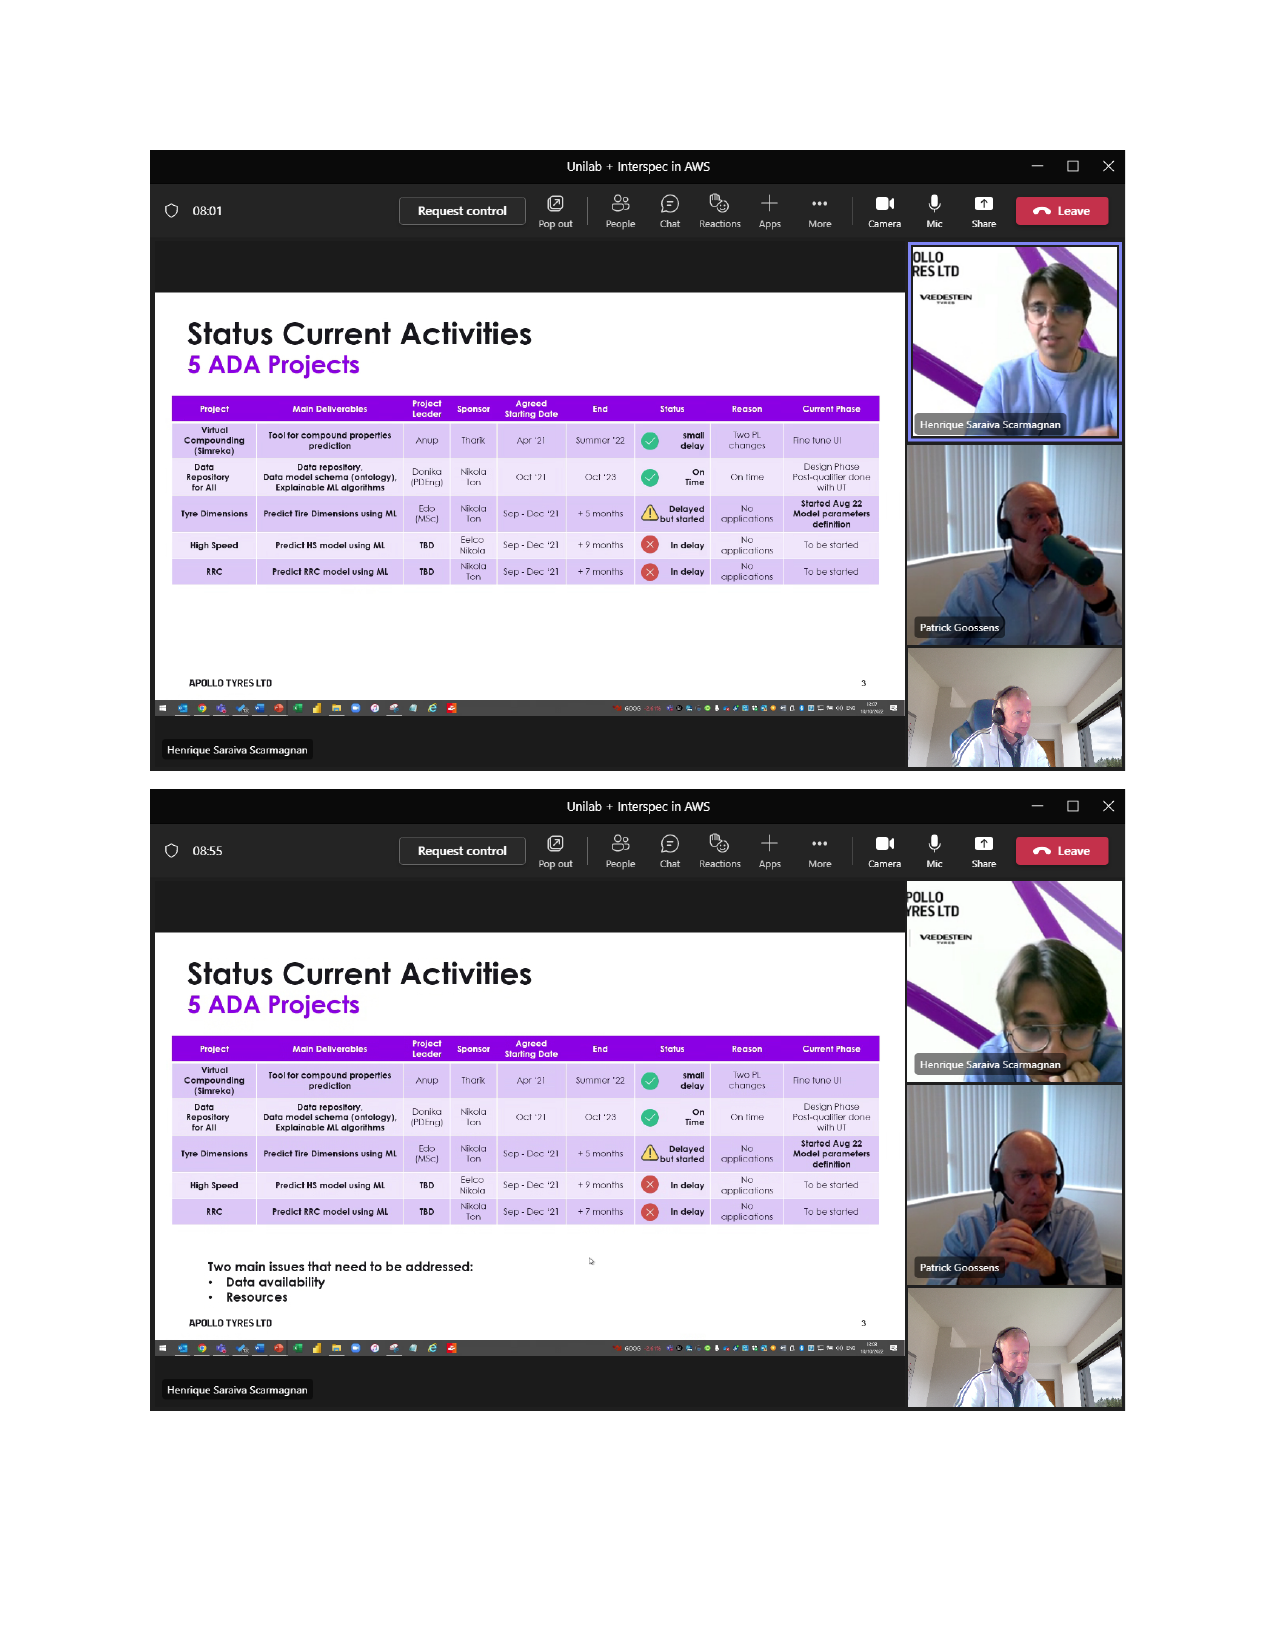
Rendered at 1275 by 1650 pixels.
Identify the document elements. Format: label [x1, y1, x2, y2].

picture [150, 150, 1125, 771]
picture [150, 789, 1125, 1411]
